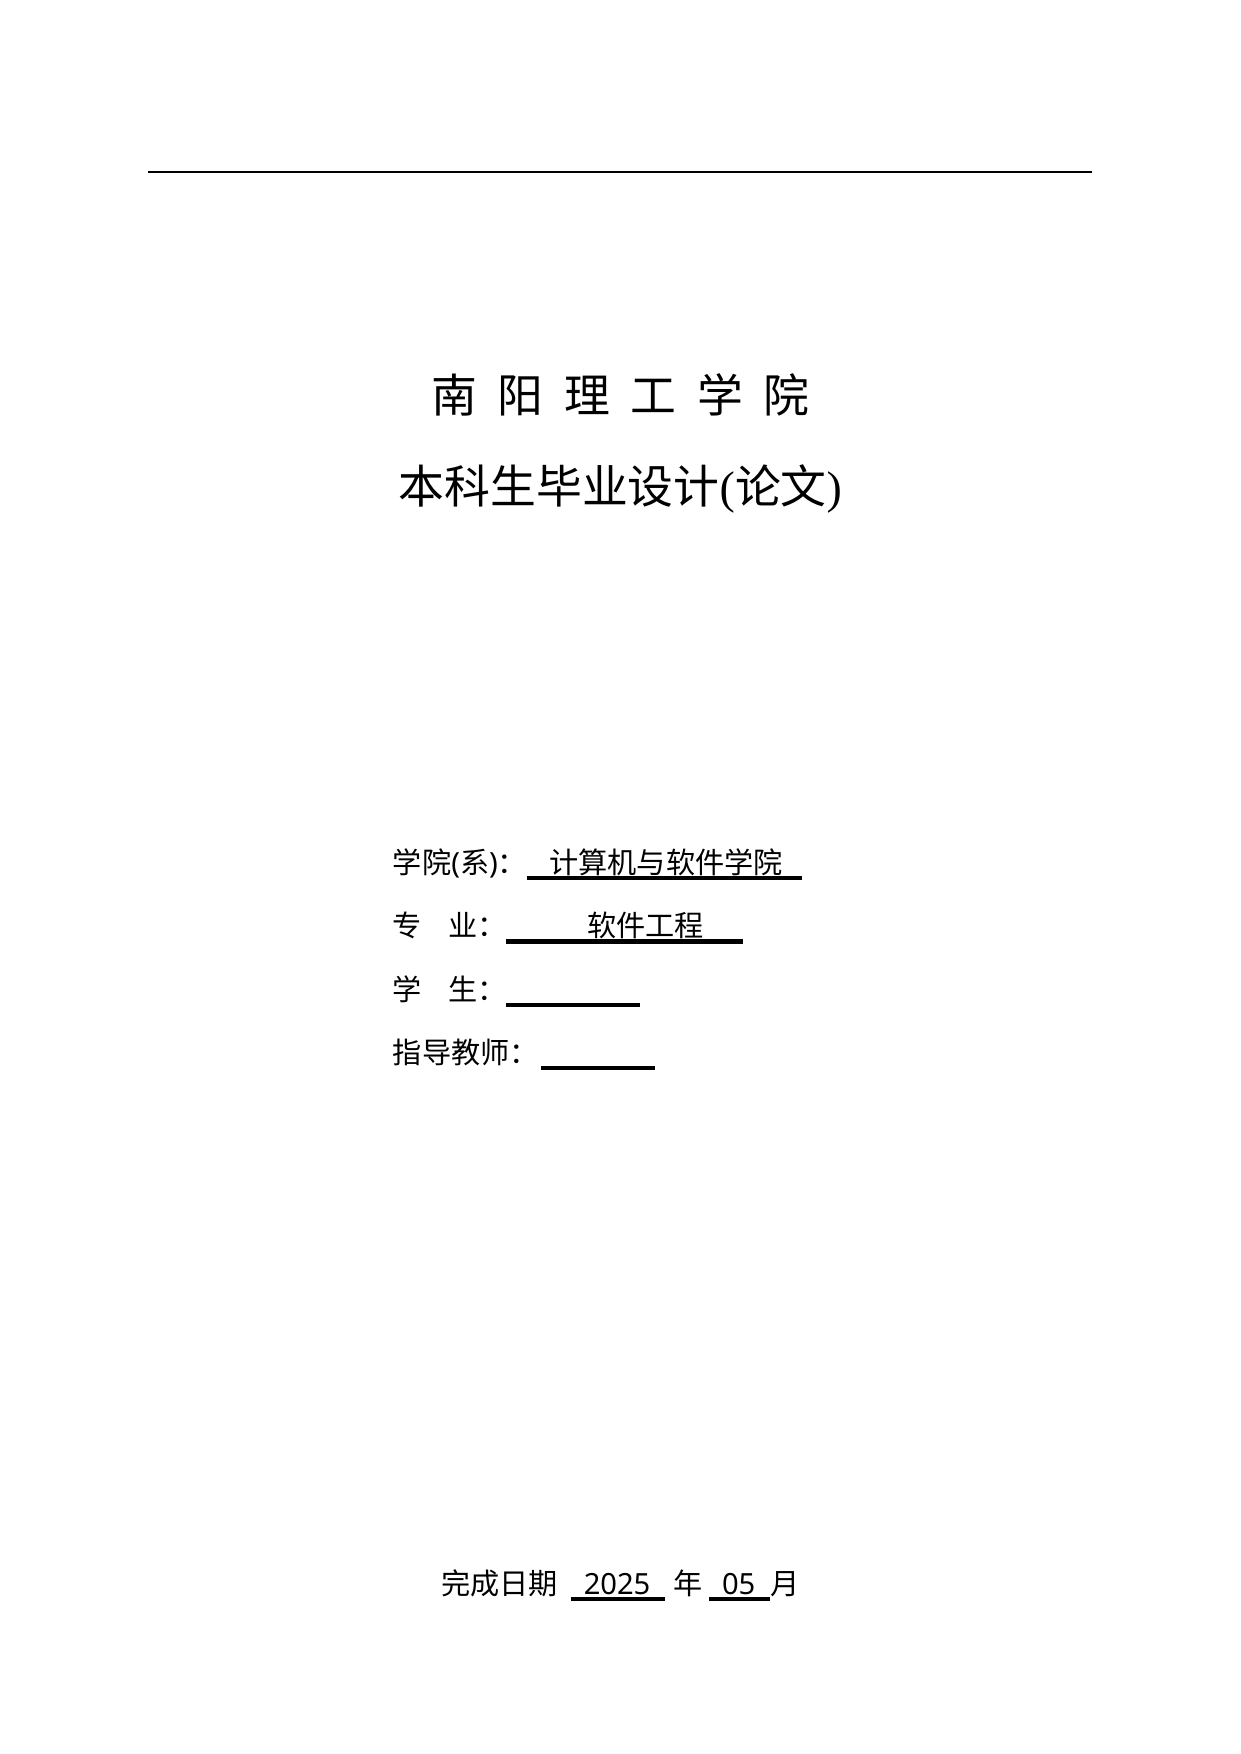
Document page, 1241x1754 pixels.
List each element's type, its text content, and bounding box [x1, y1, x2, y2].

text 本科生毕业设计(论文) [148, 451, 1092, 517]
text 南 阳 理 工 学 院 [148, 359, 1092, 426]
text 完成日期 2025 年 05 月 [148, 1561, 1092, 1603]
text 专 业： 软件工程 [393, 903, 1092, 945]
text 学院(系)： 计算机与软件学院 [393, 839, 1092, 882]
text 指导教师： [393, 1030, 1092, 1072]
text 学 生： [393, 966, 1092, 1009]
